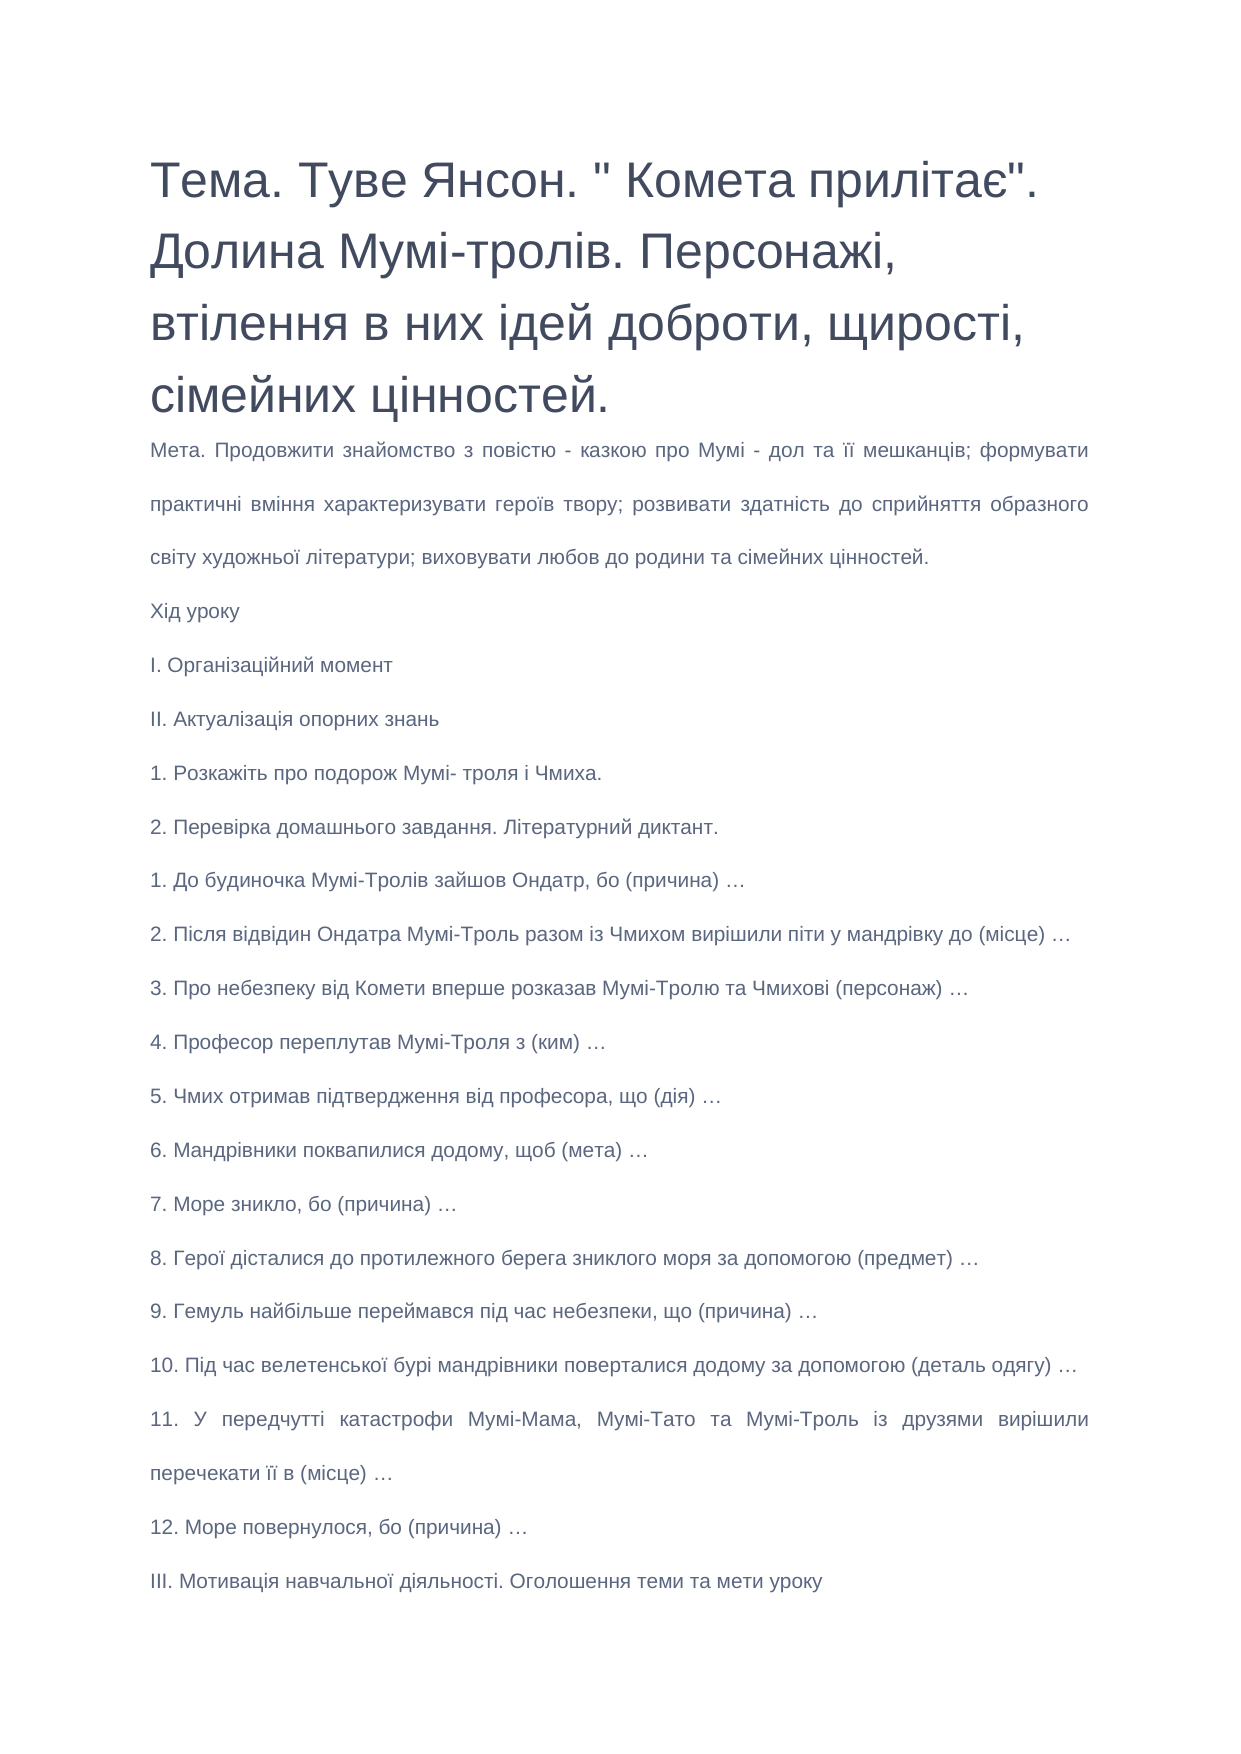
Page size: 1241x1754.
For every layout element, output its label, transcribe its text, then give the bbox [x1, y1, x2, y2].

text 10. Під час велетенської бурі мандрівники поверталися додому за допомогою (деталь одягу) … [150, 1353, 1090, 1377]
text 2. Перевірка домашнього завдання. Літературний диктант. [150, 814, 1090, 838]
text Тема. Туве Янсон. " Комета прилітає". Долина Мумі-тролів. Персонажі, втілення в них ідей доброти, щирості, сімейних цінностей. [150, 150, 1090, 423]
text І. Організаційний момент [150, 653, 1090, 677]
text 12. Море повернулося, бо (причина) … [150, 1514, 1090, 1538]
text 4. Професор переплутав Мумі-Троля з (ким) … [150, 1030, 1090, 1054]
text 1. Розкажіть про подорож Мумі- троля і Чмиха. [150, 761, 1090, 784]
text 6. Мандрівники поквапилися додому, щоб (мета) … [150, 1138, 1090, 1162]
text 7. Море зникло, бо (причина) … [150, 1191, 1090, 1215]
text 11. У передчутті катастрофи Мумі-Мама, Мумі-Тато та Мумі-Троль із друзями вирішили перечекати її в (місце) … [150, 1407, 1090, 1485]
text Мета. Продовжити знайомство з повістю - казкою про Мумі - дол та її мешканців; формувати практичні вміння характеризувати героїв твору; розвивати здатність до сприйняття образного світу художньої літератури; виховувати любов до родини та сімейних цінностей. [150, 437, 1090, 569]
text 2. Після відвідин Ондатра Мумі-Троль разом із Чмихом вирішили піти у мандрівку до (місце) … [150, 922, 1090, 946]
text Хід уроку [150, 599, 1090, 623]
text ІІ. Актуалізація опорних знань [150, 707, 1090, 731]
text 5. Чмих отримав підтвердження від професора, що (дія) … [150, 1084, 1090, 1108]
text 9. Гемуль найбільше переймався під час небезпеки, що (причина) … [150, 1299, 1090, 1323]
text 1. До будиночка Мумі-Тролів зайшов Ондатр, бо (причина) … [150, 868, 1090, 892]
text 8. Герої дісталися до протилежного берега зниклого моря за допомогою (предмет) … [150, 1245, 1090, 1269]
text ІІІ. Мотивація навчальної діяльності. Оголошення теми та мети уроку [150, 1568, 1090, 1592]
text 3. Про небезпеку від Комети вперше розказав Мумі-Тролю та Чмихові (персонаж) … [150, 976, 1090, 1000]
